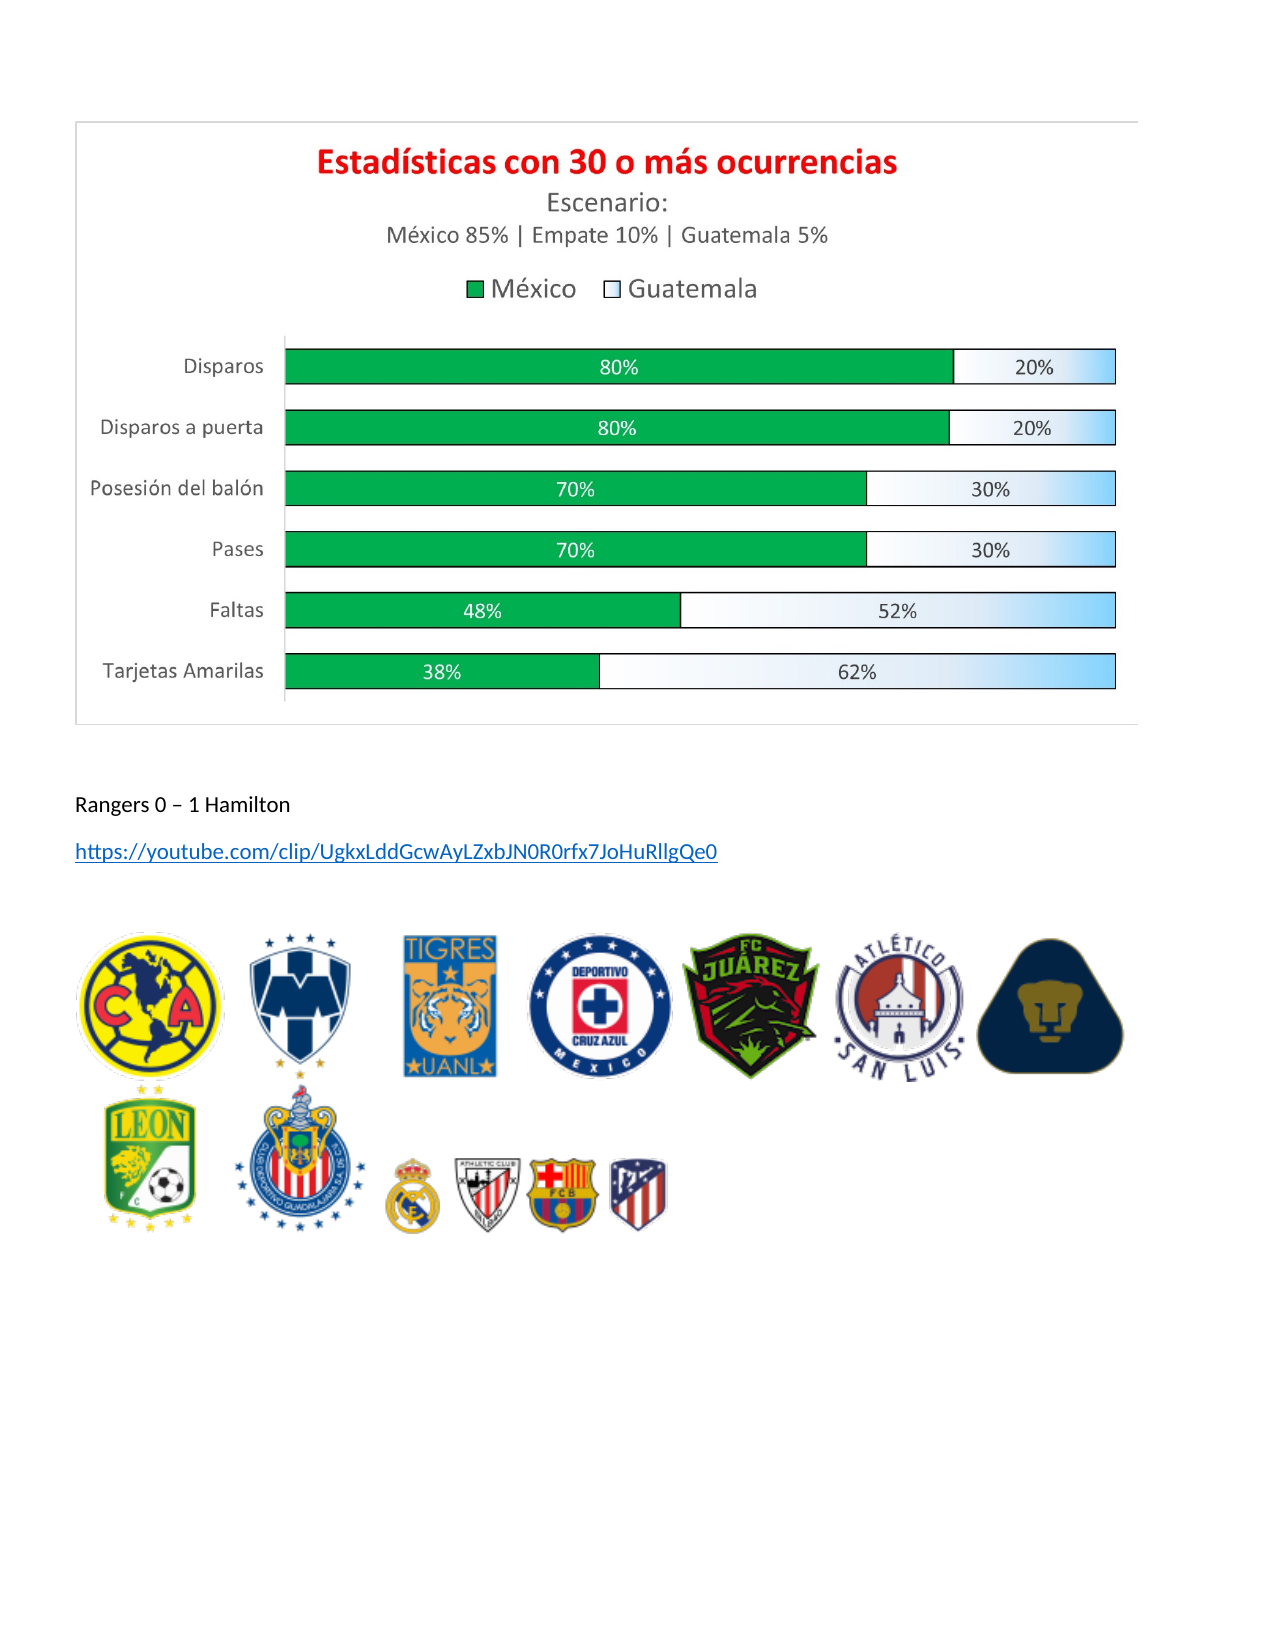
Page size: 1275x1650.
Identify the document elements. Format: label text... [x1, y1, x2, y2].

picture [75, 1083, 677, 1234]
text https://youtube.com/clip/UgkxLddGcwAyLZxbJN0R0rfx7JoHuRllgQe0 [75, 837, 1200, 865]
picture [75, 931, 1125, 1082]
text Rangers 0 – 1 Hamilton [75, 791, 1200, 818]
picture [75, 121, 1138, 725]
